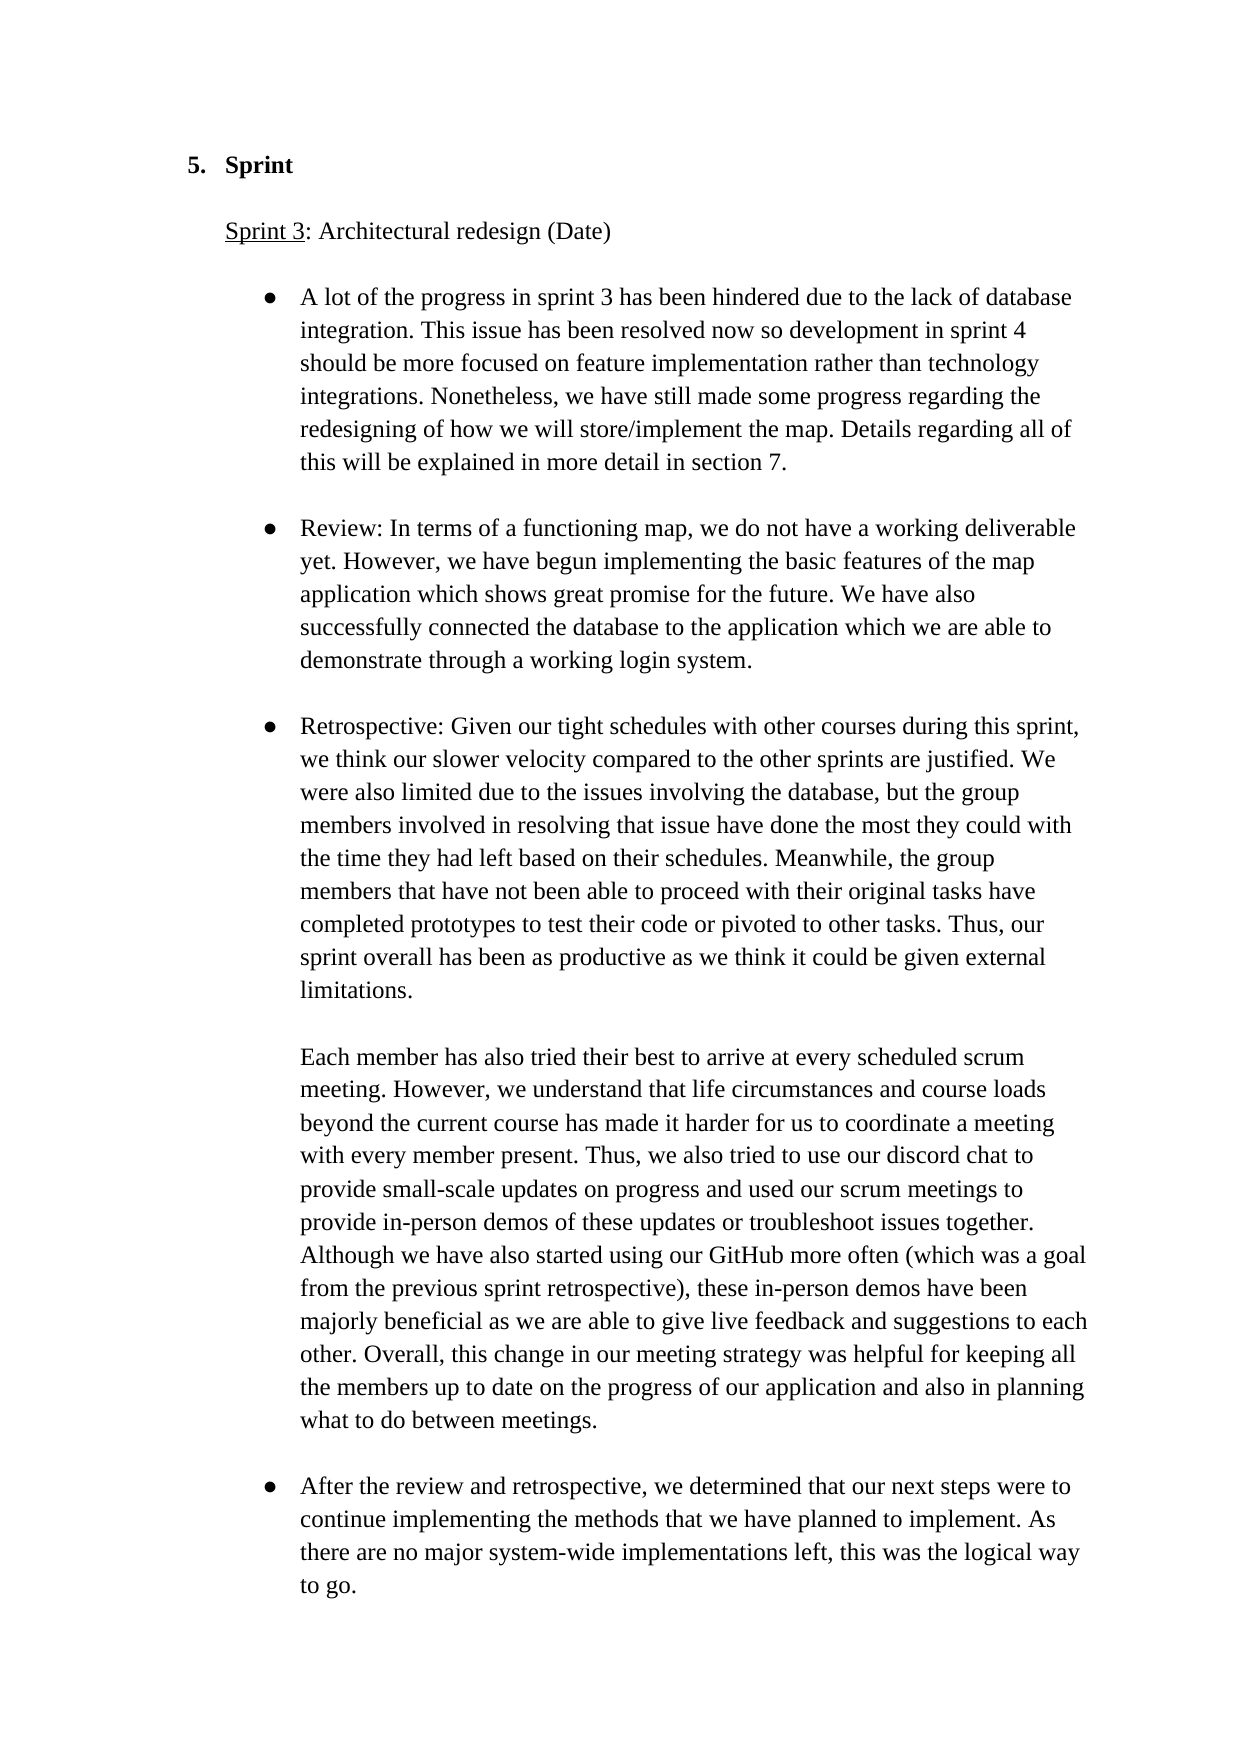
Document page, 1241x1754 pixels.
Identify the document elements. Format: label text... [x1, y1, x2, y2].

list A lot of the progress in sprint 3 has been hindered due to the lack of database integration. This issue has been resolved now so development in sprint 4 should be more focused on feature implementation rather than technology integrations. Nonetheless, we have still made some progress regarding the redesigning of how we will store/implement the map. Details regarding all of this will be explained in more detail in section 7. [262, 282, 1090, 476]
text Each member has also tried their best to arrive at every scheduled scrum meeting. However, we understand that life circumstances and course loads beyond the current course has made it harder for us to coordinate a meeting with every member present. Thus, we also tried to use our discord chat to provide small-scale updates on progress and used our scrum meetings to provide in-person demos of these updates or troubleshoot issues together. Although we have also started using our GitHub more often (which was a goal from the previous sprint retrospective), these in-person demos have been majorly beneficial as we are able to give live feedback and suggestions to each other. Overall, this change in our meeting strategy was helpful for keeping all the members up to date on the progress of our application and also in planning what to do between meetings. [300, 1008, 1090, 1433]
text Sprint 3: Architectural redesign (Date) [225, 216, 1090, 245]
list Retrospective: Given our tight schedules with other courses during this sprint, we think our slower velocity compared to the other sprints are justified. We were also limited due to the issues involving the database, but the group members involved in resolving that issue have done the most they could with the time they had left based on their schedules. Meanwhile, the group members that have not been able to proceed with their original tasks have completed prototypes to test their code or pivoted to other tasks. Thus, our sprint overall has been as productive as we think it could be given external limitations. [262, 711, 1090, 1004]
list After the review and retrospective, we determined that our next steps were to continue implementing the methods that we have planned to implement. As there are no major system-wide implementations left, this was the logical way to go. [262, 1471, 1090, 1599]
list Review: In terms of a functioning map, we do not have a working deliverable yet. However, we have begun implementing the basic features of the map application which shows great promise for the future. We have also successfully connected the database to the application which we are able to demonstrate through a working login system. [262, 513, 1090, 674]
list Sprint [187, 150, 1090, 179]
